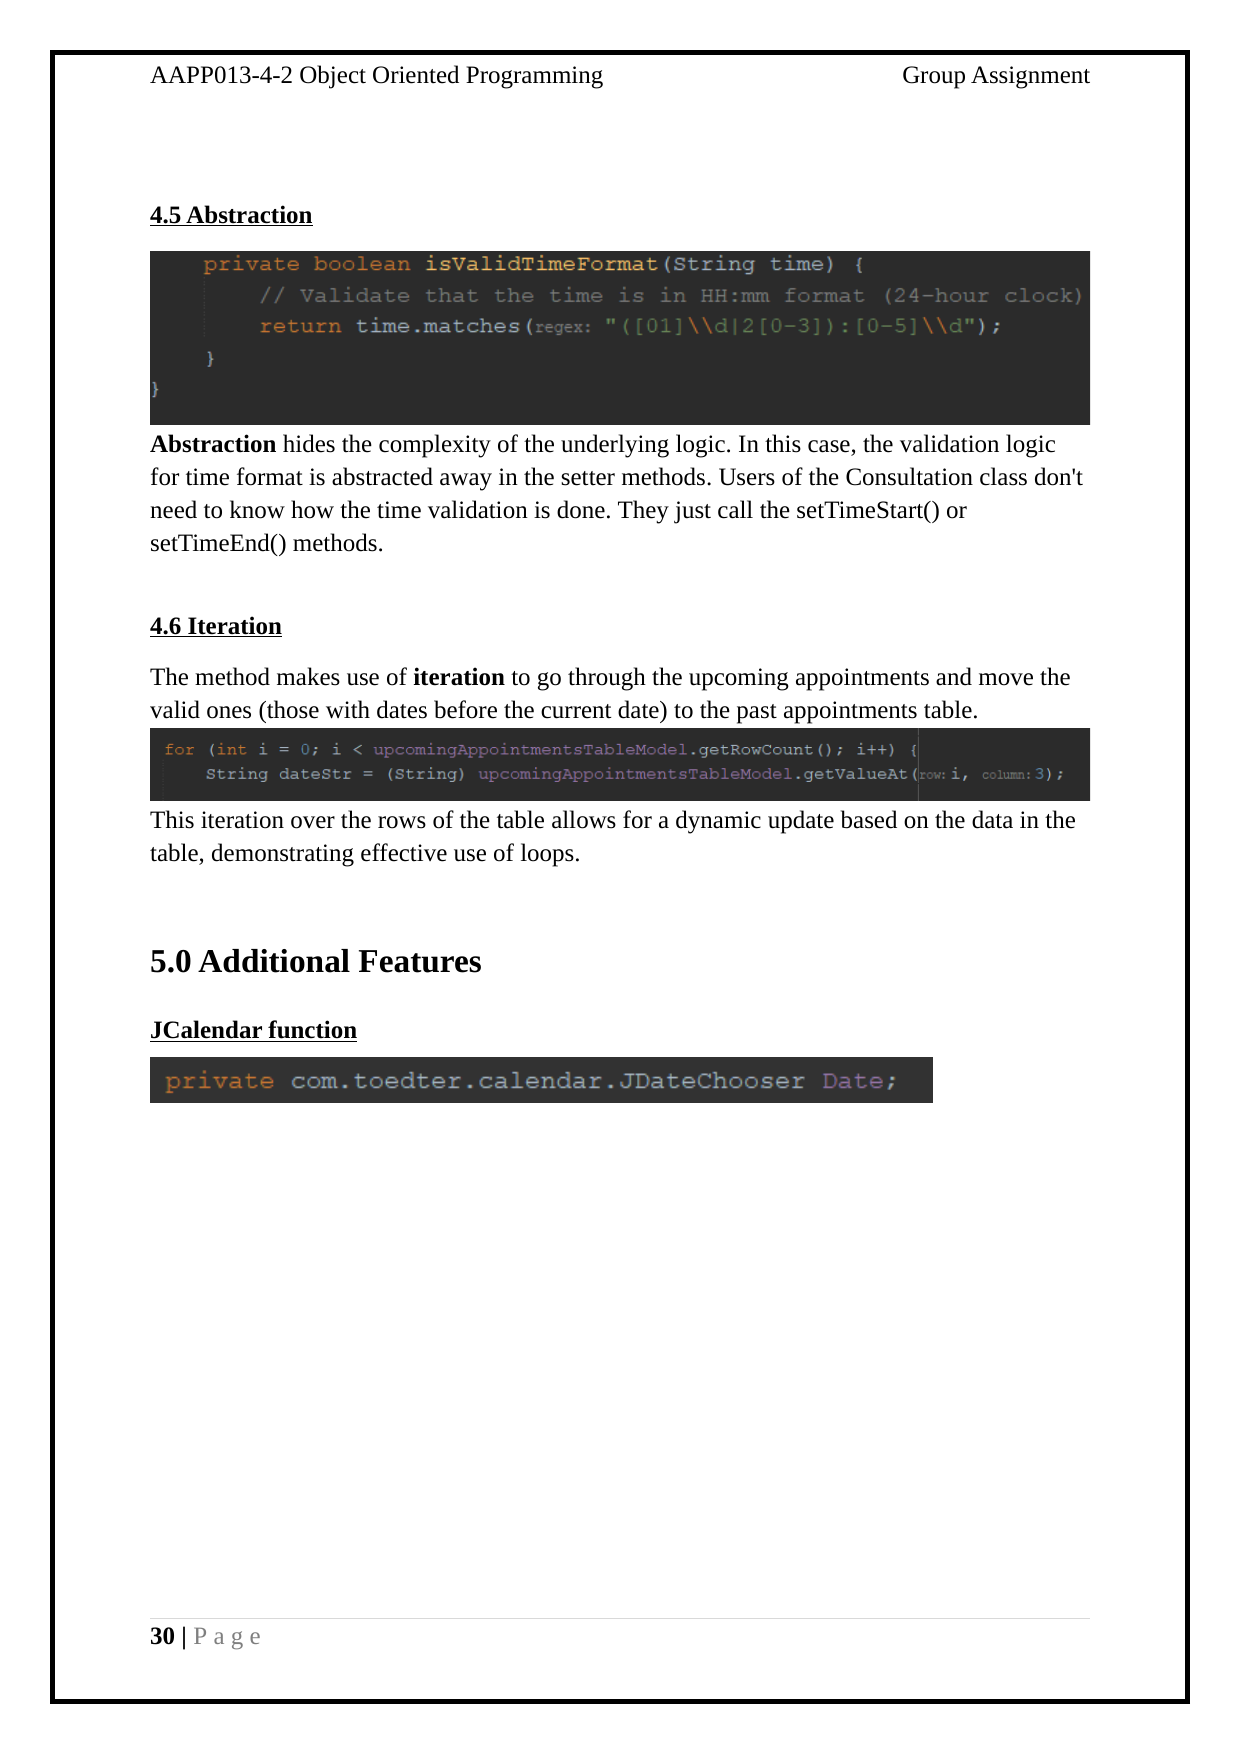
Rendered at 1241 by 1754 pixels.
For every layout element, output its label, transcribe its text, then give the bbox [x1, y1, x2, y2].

subtitle 4.5 Abstraction [150, 200, 1090, 228]
subtitle 4.6 Iteration [150, 611, 1090, 639]
text This iteration over the rows of the table allows for a dynamic update based on the data in the table, demonstrating effective use of loops. [150, 805, 1090, 867]
text The method makes use of iteration to go through the upcoming appointments and move the valid ones (those with dates before the current date) to the past appointments table. [150, 662, 1090, 724]
text Abstraction hides the complexity of the underlying logic. In this case, the validation logic for time format is abstracted away in the setter methods. Users of the Consultation class don't need to know how the time validation is done. They just call the setTimeStart() or setTimeEnd() methods. [150, 429, 1090, 557]
picture [150, 251, 1091, 425]
picture [150, 1057, 933, 1103]
subtitle JCalendar function [150, 1016, 1090, 1044]
picture [150, 728, 1091, 801]
subtitle 5.0 Additional Features [150, 941, 1090, 980]
